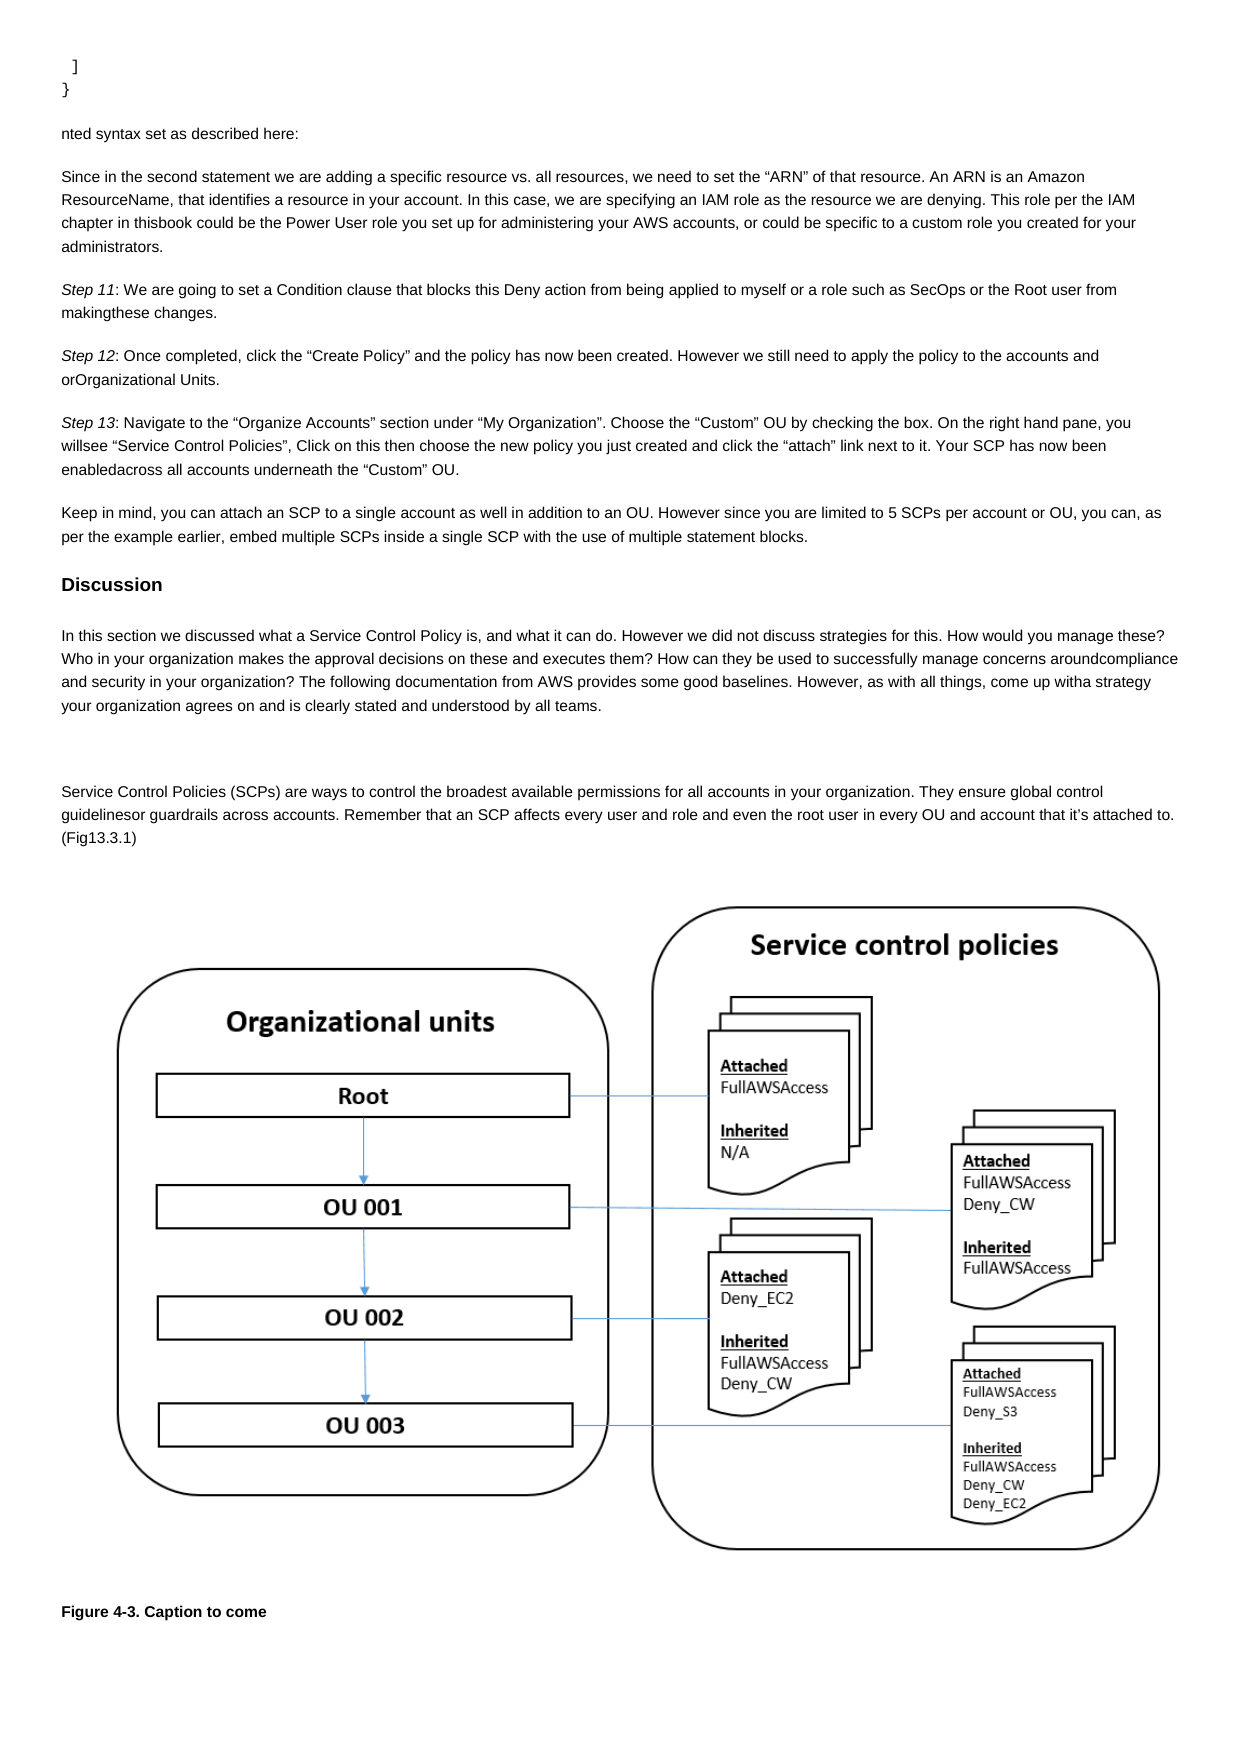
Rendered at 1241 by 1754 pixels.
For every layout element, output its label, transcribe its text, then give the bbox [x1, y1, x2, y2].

text nted syntax set as described here: [61, 120, 1180, 144]
text Since in the second statement we are adding a specific resource vs. all resources, we need to set the “ARN” of that resource. An ARN is an Amazon ResourceName, that identifies a resource in your account. In this case, we are specifying an IAM role as the resource we are denying. This role per the IAM chapter in thisbook could be the Power User role you set up for administering your AWS accounts, or could be specific to a custom role you created for your administrators. [61, 163, 1180, 257]
text In this section we discussed what a Service Control Policy is, and what it can do. However we did not discuss strategies for this. How would you manage these?Who in your organization makes the approval decisions on these and executes them? How can they be used to successfully manage concerns aroundcompliance and security in your organization? The following documentation from AWS provides some good baselines. However, as with all things, come up witha strategy your organization agrees on and is clearly stated and understood by all teams. [61, 622, 1180, 716]
text Discussion [61, 571, 1180, 597]
text Step 13: Navigate to the “Organize Accounts” section under “My Organization”. Choose the “Custom” OU by checking the box. On the right hand pane, you willsee “Service Control Policies”, Click on this then choose the new policy you just created and click the “attach” link next to it. Your SCP has now been enabledacross all accounts underneath the “Custom” OU. [61, 410, 1180, 480]
text Figure 4-3. Caption to come [61, 1600, 1180, 1622]
text per the example earlier, embed multiple SCPs inside a single SCP with the use of multiple statement blocks. [61, 525, 1180, 546]
text Service Control Policies (SCPs) are ways to control the broadest available permissions for all accounts in your organization. They ensure global control guidelinesor guardrails across accounts. Remember that an SCP affects every user and role and even the root user in every OU and account that it’s attached to. (Fig13.3.1) [61, 778, 1180, 848]
picture [79, 876, 1198, 1586]
text Step 11: We are going to set a Condition clause that blocks this Deny action from being applied to myself or a role such as SecOps or the Root user from makingthese changes. [61, 276, 1180, 323]
text Keep in mind, you can attach an SCP to a single account as well in addition to an OU. However since you are limited to 5 SCPs per account or OU, you can, as [61, 502, 1180, 523]
text Step 12: Once completed, click the “Create Policy” and the policy has now been created. However we still need to apply the policy to the accounts and orOrganizational Units. [61, 343, 1180, 390]
text ] } [61, 52, 1180, 99]
